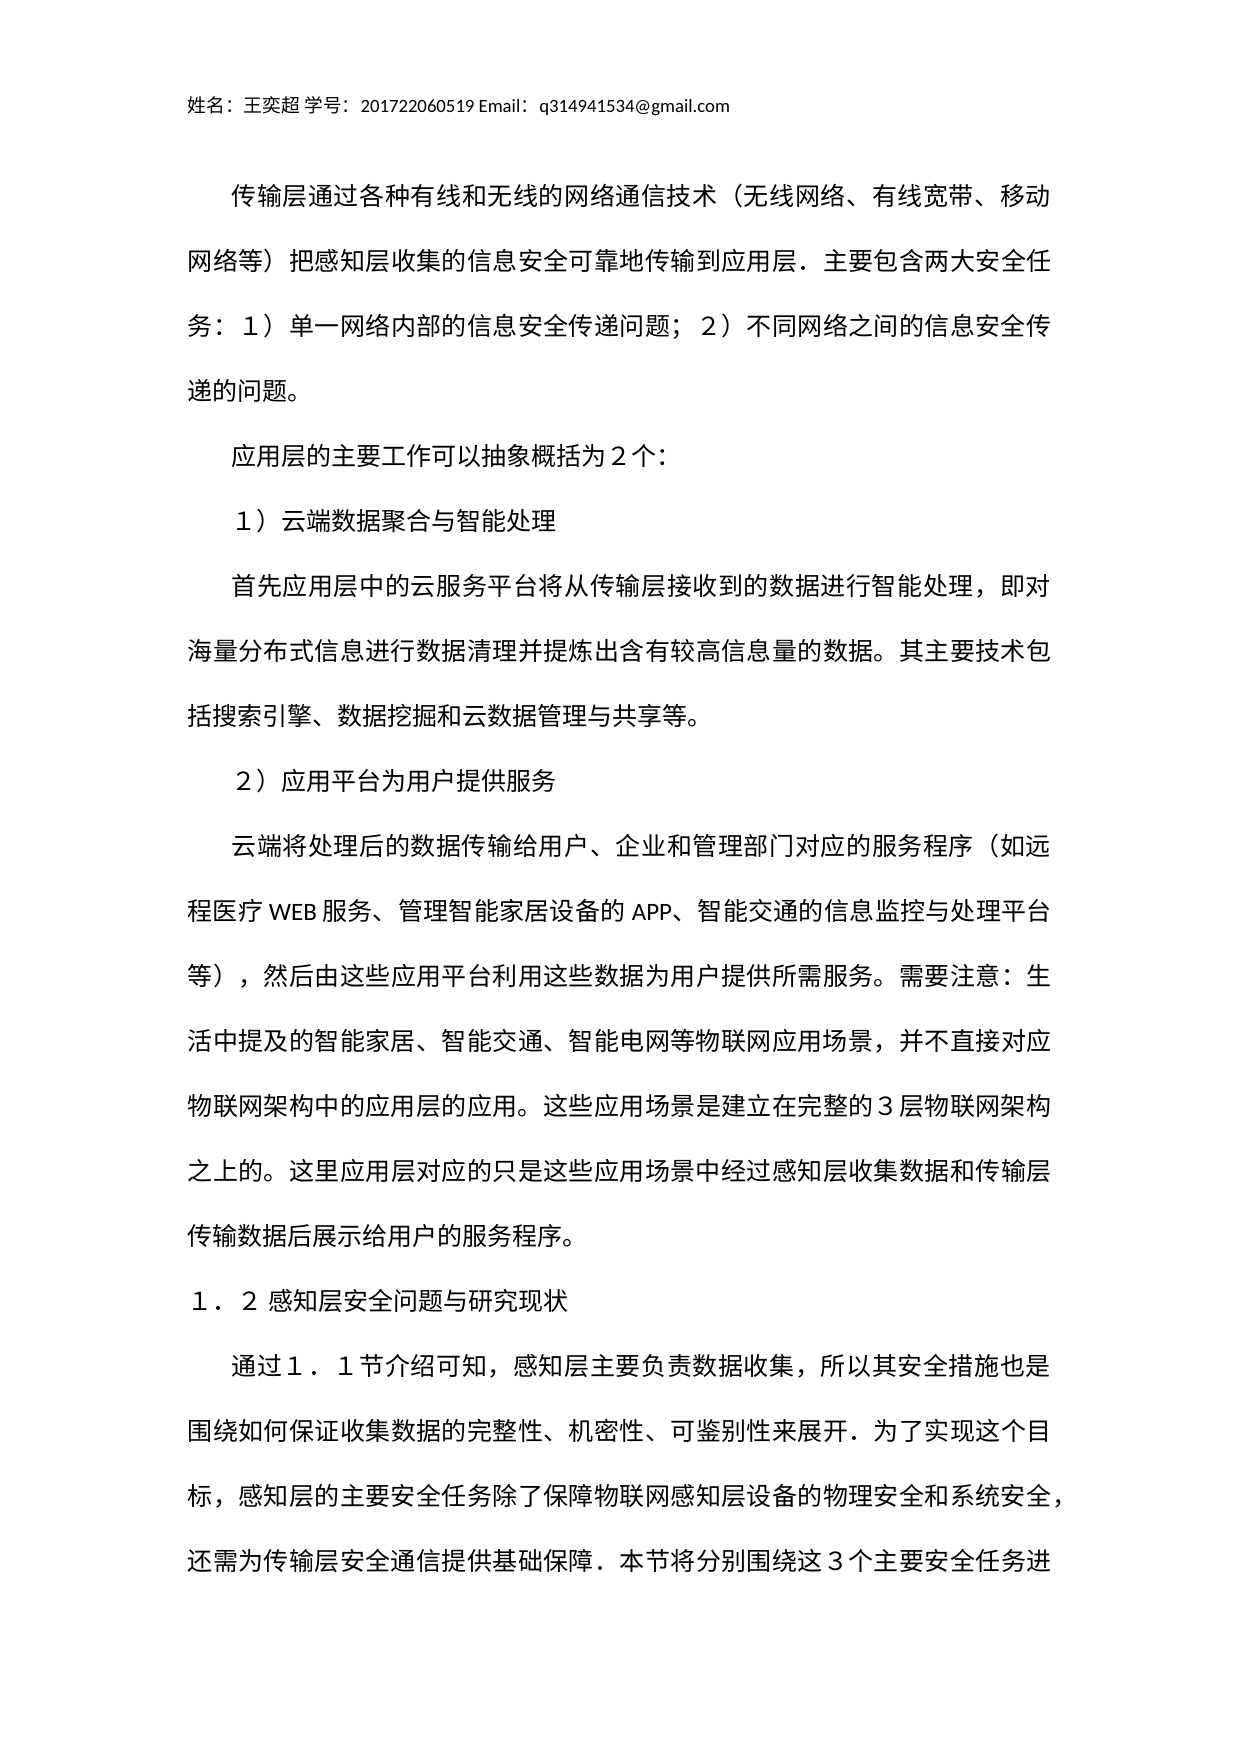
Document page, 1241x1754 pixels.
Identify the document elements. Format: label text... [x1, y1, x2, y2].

text １．２ 感知层安全问题与研究现状 [187, 1267, 1053, 1332]
text １）云端数据聚合与智能处理 [187, 487, 1053, 552]
text ２）应用平台为用户提供服务 [187, 747, 1053, 812]
text 首先应用层中的云服务平台将从传输层接收到的数据进行智能处理，即对海量分布式信息进行数据清理并提炼出含有较高信息量的数据。其主要技术包括搜索引擎、数据挖掘和云数据管理与共享等。 [187, 552, 1053, 747]
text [187, 1332, 1053, 1592]
text 传输层通过各种有线和无线的网络通信技术（无线网络、有线宽带、移动网络等）把感知层收集的信息安全可靠地传输到应用层．主要包含两大安全任务：１）单一网络内部的信息安全传递问题；２）不同网络之间的信息安全传递的问题。 [187, 162, 1053, 422]
text 应用层的主要工作可以抽象概括为２个： [187, 422, 1053, 487]
text 云端将处理后的数据传输给用户、企业和管理部门对应的服务程序（如远程医疗WEB服务、管理智能家居设备的APP、智能交通的信息监控与处理平台等），然后由这些应用平台利用这些数据为用户提供所需服务。需要注意：生活中提及的智能家居、智能交通、智能电网等物联网应用场景，并不直接对应物联网架构中的应用层的应用。这些应用场景是建立在完整的３层物联网架构之上的。这里应用层对应的只是这些应用场景中经过感知层收集数据和传输层传输数据后展示给用户的服务程序。 [187, 812, 1053, 1267]
